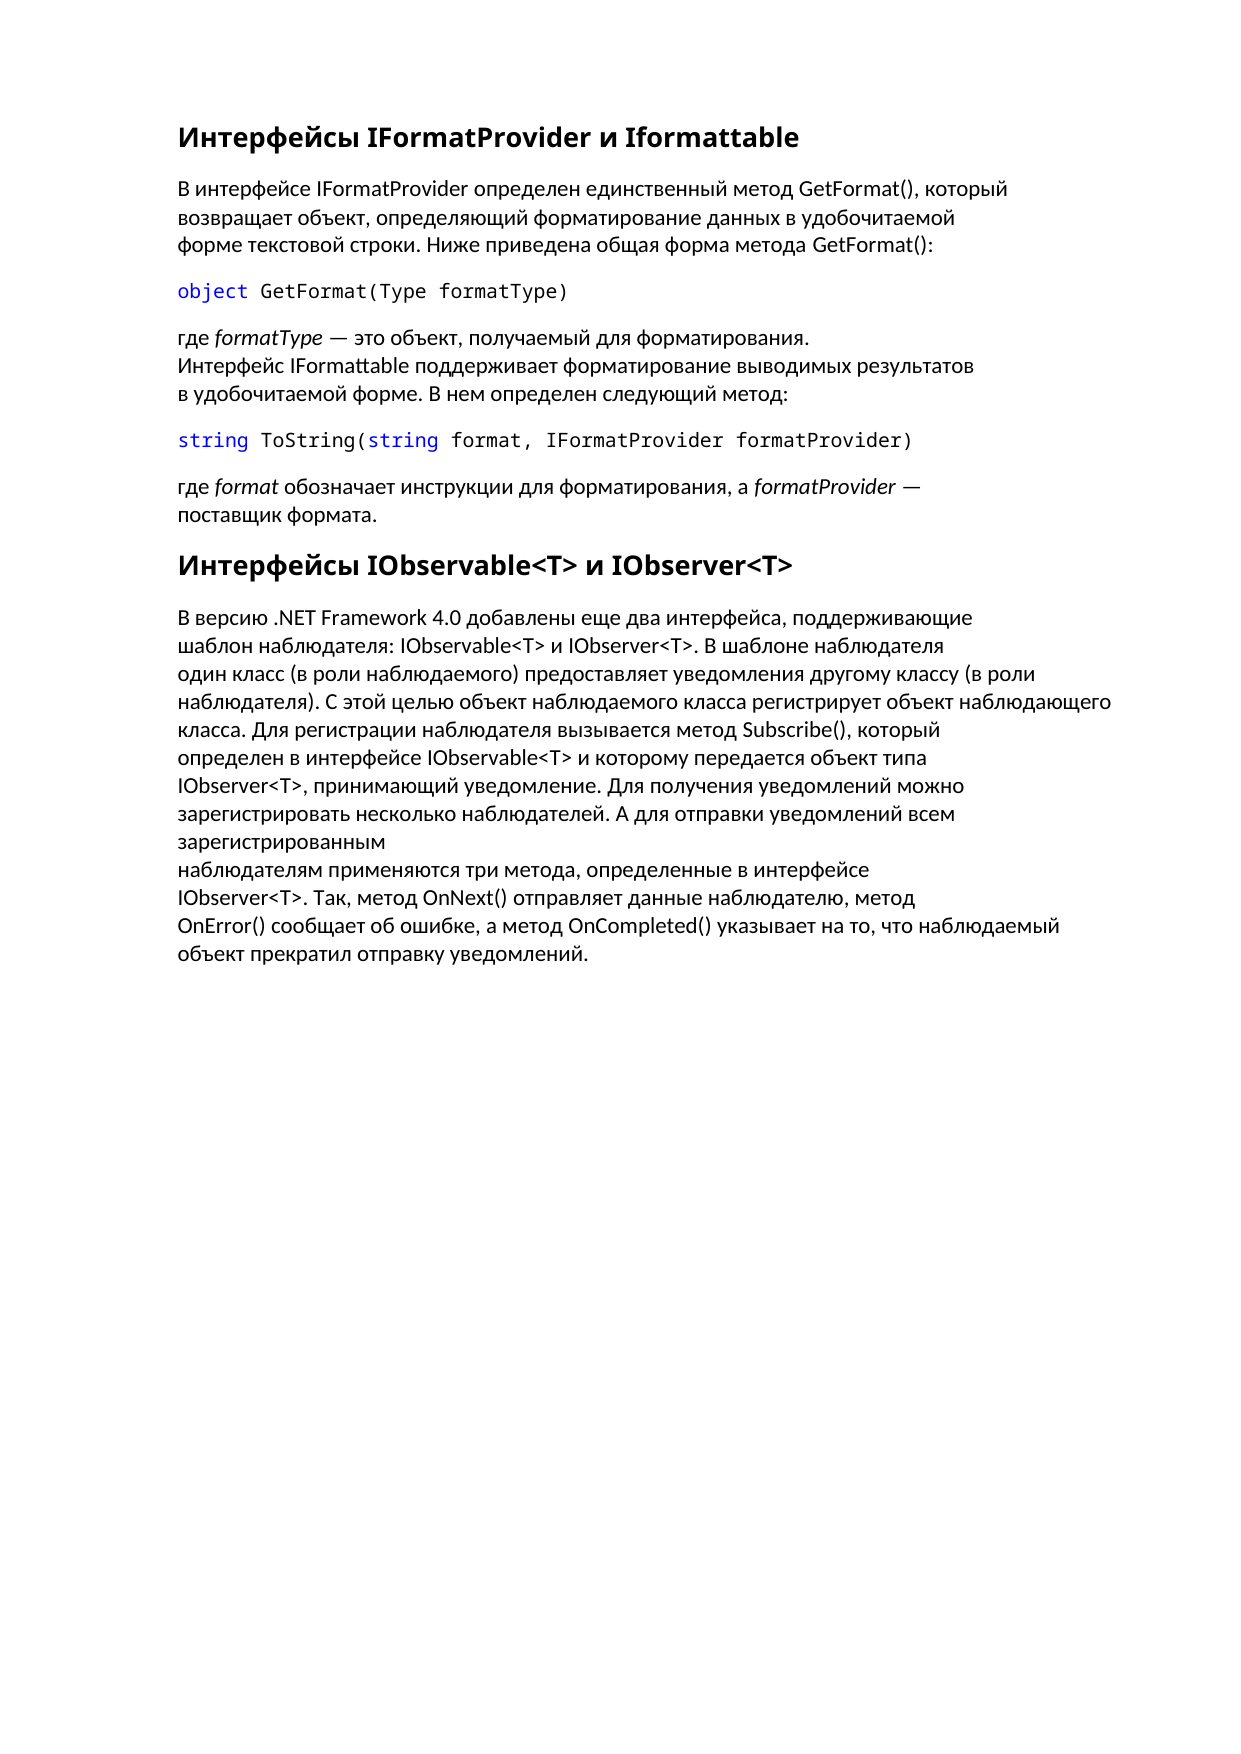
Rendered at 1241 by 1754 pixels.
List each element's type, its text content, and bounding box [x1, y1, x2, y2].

text зарегистрировать несколько наблюдателей. А для отправки уведомлений всем зарегистрированным [177, 799, 1152, 855]
text где format обозначает инструкции для форматирования, a formatProvider — [177, 472, 1152, 500]
text шаблон наблюдателя: IObservable<T> и IObserver<T>. В шаблоне наблюдателя [177, 631, 1152, 659]
text определен в интерфейсе IObservable<T> и которому передается объект типа [177, 743, 1152, 771]
text В версию .NET Framework 4.0 добавлены еще два интерфейса, поддерживающие [177, 603, 1152, 631]
text наблюдателя). С этой целью объект наблюдаемого класса регистрирует объект наблюдающего [177, 687, 1152, 715]
text object GetFormat(Type formatType) [177, 277, 1152, 304]
text поставщик формата. [177, 500, 1152, 528]
text форме текстовой строки. Ниже приведена общая форма метода GetFormat(): [177, 231, 1152, 259]
text IObserver<T>, принимающий уведомление. Для получения уведомлений можно [177, 771, 1152, 799]
text OnError() сообщает об ошибке, а метод OnCompleted() указывает на то, что наблюдаемый [177, 911, 1152, 939]
text Интерфейсы IObservable<T> и IObserver<T> [177, 547, 1152, 584]
text где formatType — это объект, получаемый для форматирования. [177, 323, 1152, 351]
text в удобочитаемой форме. В нем определен следующий метод: [177, 379, 1152, 407]
text IObserver<T>. Так, метод OnNext() отправляет данные наблюдателю, метод [177, 883, 1152, 911]
text наблюдателям применяются три метода, определенные в интерфейсе [177, 855, 1152, 883]
text Интерфейсы IFormatProvider и Iformattable [177, 118, 1152, 155]
text В интерфейсе IFormatProvider определен единственный метод GetFormat(), который [177, 174, 1152, 203]
text возвращает объект, определяющий форматирование данных в удобочитаемой [177, 203, 1152, 231]
text string ToString(string format, IFormatProvider formatProvider) [177, 426, 1152, 453]
text класса. Для регистрации наблюдателя вызывается метод Subscribe(), который [177, 715, 1152, 743]
text один класс (в роли наблюдаемого) предоставляет уведомления другому классу (в роли [177, 659, 1152, 687]
text Интерфейс IFormattable поддерживает форматирование выводимых результатов [177, 351, 1152, 379]
text объект прекратил отправку уведомлений. [177, 939, 1152, 967]
